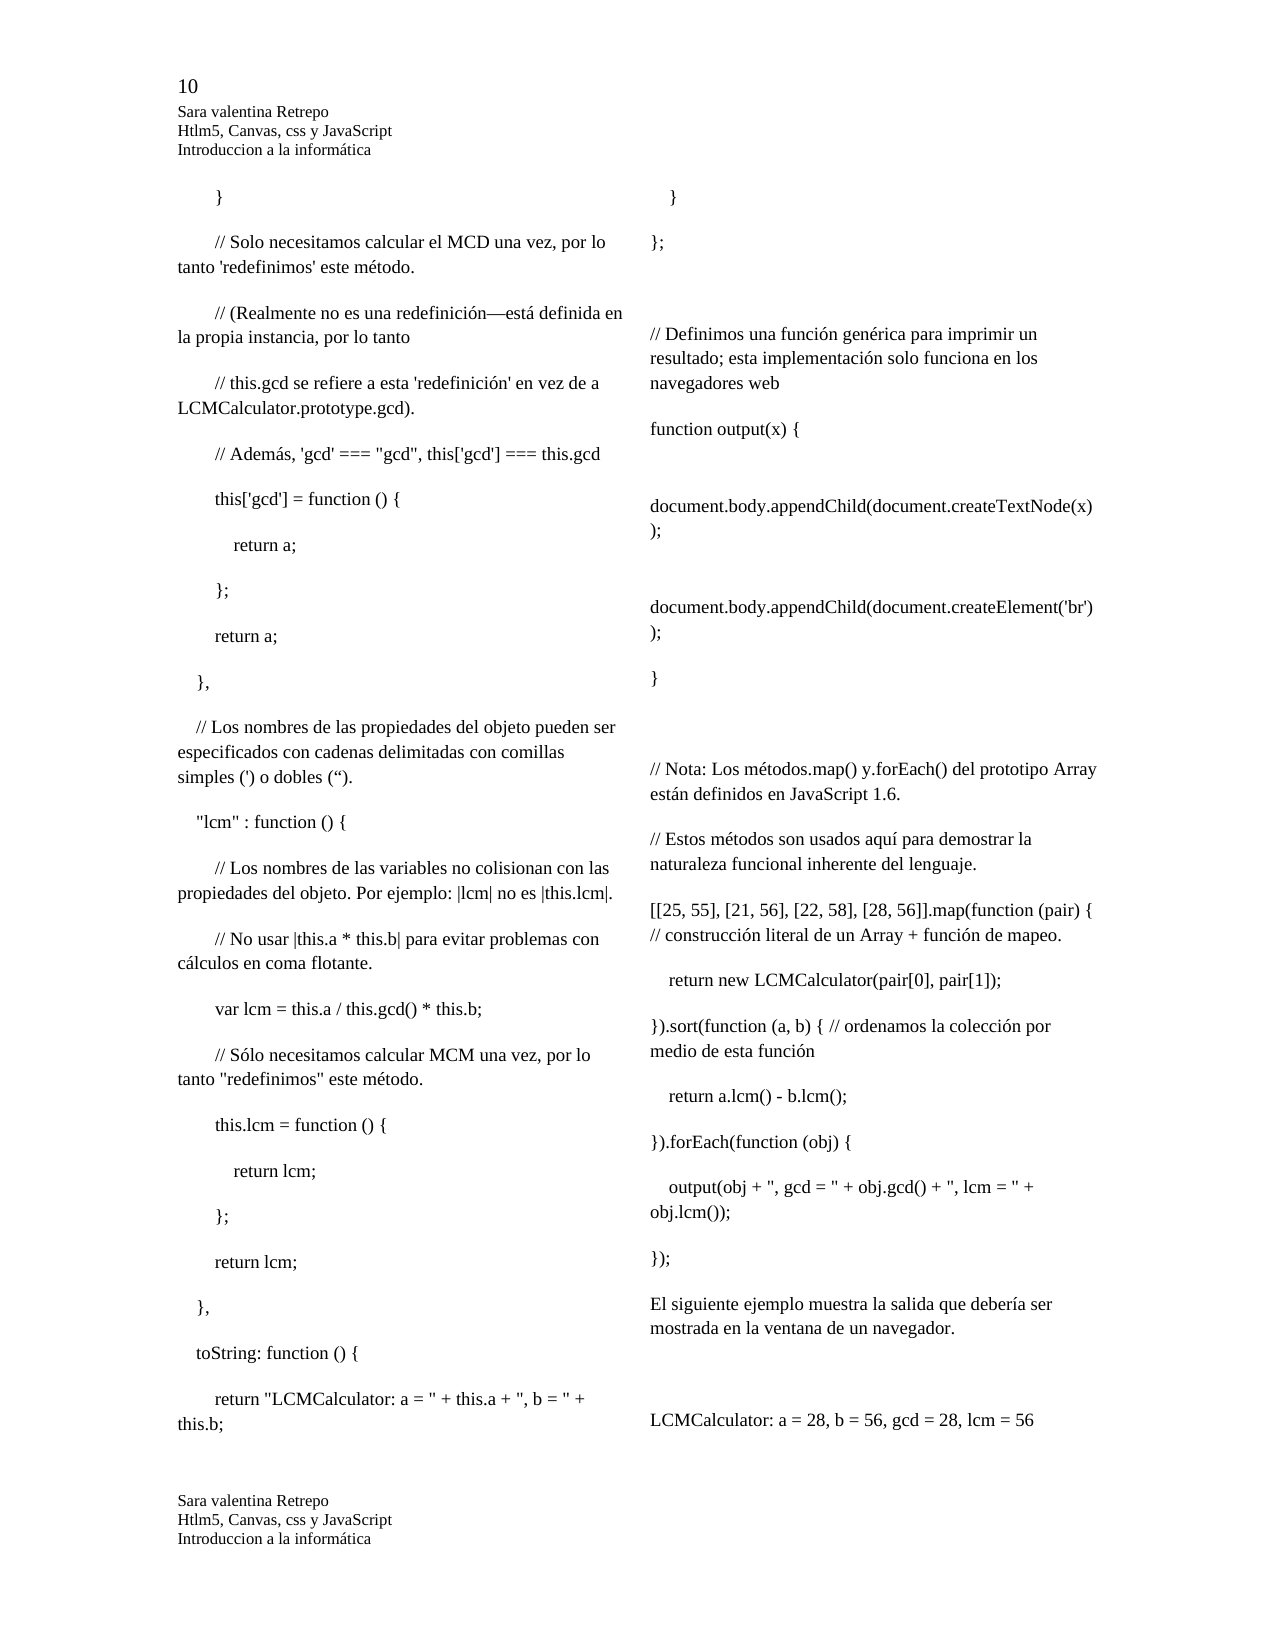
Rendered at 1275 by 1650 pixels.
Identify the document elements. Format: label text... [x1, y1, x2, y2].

text // Estos métodos son usados aquí para demostrar la naturaleza funcional inherente del lenguaje. [650, 828, 1098, 875]
text } [177, 186, 625, 207]
text }, [177, 671, 625, 692]
text return a.lcm() - b.lcm(); [650, 1085, 1098, 1107]
text [[25, 55], [21, 56], [22, 58], [28, 56]].map(function (pair) { // construcción literal de un Array + función de mapeo. [650, 899, 1098, 945]
text // Solo necesitamos calcular el MCD una vez, por lo tanto 'redefinimos' este método. [177, 231, 625, 278]
text function output(x) { [650, 418, 1098, 439]
text }; [177, 1205, 625, 1227]
text }); [650, 1247, 1098, 1268]
text this.lcm = function () { [177, 1114, 625, 1136]
text return a; [177, 625, 625, 647]
text document.body.appendChild(document.createElement('br')); [650, 565, 1098, 643]
text var lcm = this.a / this.gcd() * this.b; [177, 998, 625, 1019]
text // Además, 'gcd' === "gcd", this['gcd'] === this.gcd [177, 442, 625, 464]
text // Los nombres de las variables no colisionan con las propiedades del objeto. Por ejemplo: |lcm| no es |this.lcm|. [177, 857, 625, 903]
text } [650, 667, 1098, 688]
text LCMCalculator: a = 28, b = 56, gcd = 28, lcm = 56 [650, 1408, 1098, 1430]
text this['gcd'] = function () { [177, 488, 625, 510]
text } [650, 186, 1098, 207]
text return lcm; [177, 1159, 625, 1181]
text }; [650, 231, 1098, 253]
text return new LCMCalculator(pair[0], pair[1]); [650, 969, 1098, 991]
text }).sort(function (a, b) { // ordenamos la colección por medio de esta función [650, 1015, 1098, 1061]
text // Definimos una función genérica para imprimir un resultado; esta implementación solo funciona en los navegadores web [650, 322, 1098, 394]
text return a; [177, 534, 625, 555]
text return "LCMCalculator: a = " + this.a + ", b = " + this.b; [177, 1388, 625, 1434]
text // No usar |this.a * this.b| para evitar problemas con cálculos en coma flotante. [177, 927, 625, 974]
text El siguiente ejemplo muestra la salida que debería ser mostrada en la ventana de un navegador. [650, 1292, 1098, 1339]
text toString: function () { [177, 1342, 625, 1364]
text // Sólo necesitamos calcular MCM una vez, por lo tanto "redefinimos" este método. [177, 1043, 625, 1090]
text // this.gcd se refiere a esta 'redefinición' en vez de a LCMCalculator.prototype.gcd). [177, 372, 625, 418]
text }, [177, 1296, 625, 1318]
text // Nota: Los métodos.map() y.forEach() del prototipo Array están definidos en JavaScript 1.6. [650, 758, 1098, 804]
text output(obj + ", gcd = " + obj.gcd() + ", lcm = " + obj.lcm()); [650, 1176, 1098, 1223]
text return lcm; [177, 1251, 625, 1272]
text }).forEach(function (obj) { [650, 1131, 1098, 1152]
text // (Realmente no es una redefinición—está definida en la propia instancia, por lo tanto [177, 302, 625, 348]
text // Los nombres de las propiedades del objeto pueden ser especificados con cadenas delimitadas con comillas simples (') o dobles (“). [177, 716, 625, 787]
text "lcm" : function () { [177, 811, 625, 833]
text }; [177, 579, 625, 601]
text document.body.appendChild(document.createTextNode(x)); [650, 463, 1098, 541]
